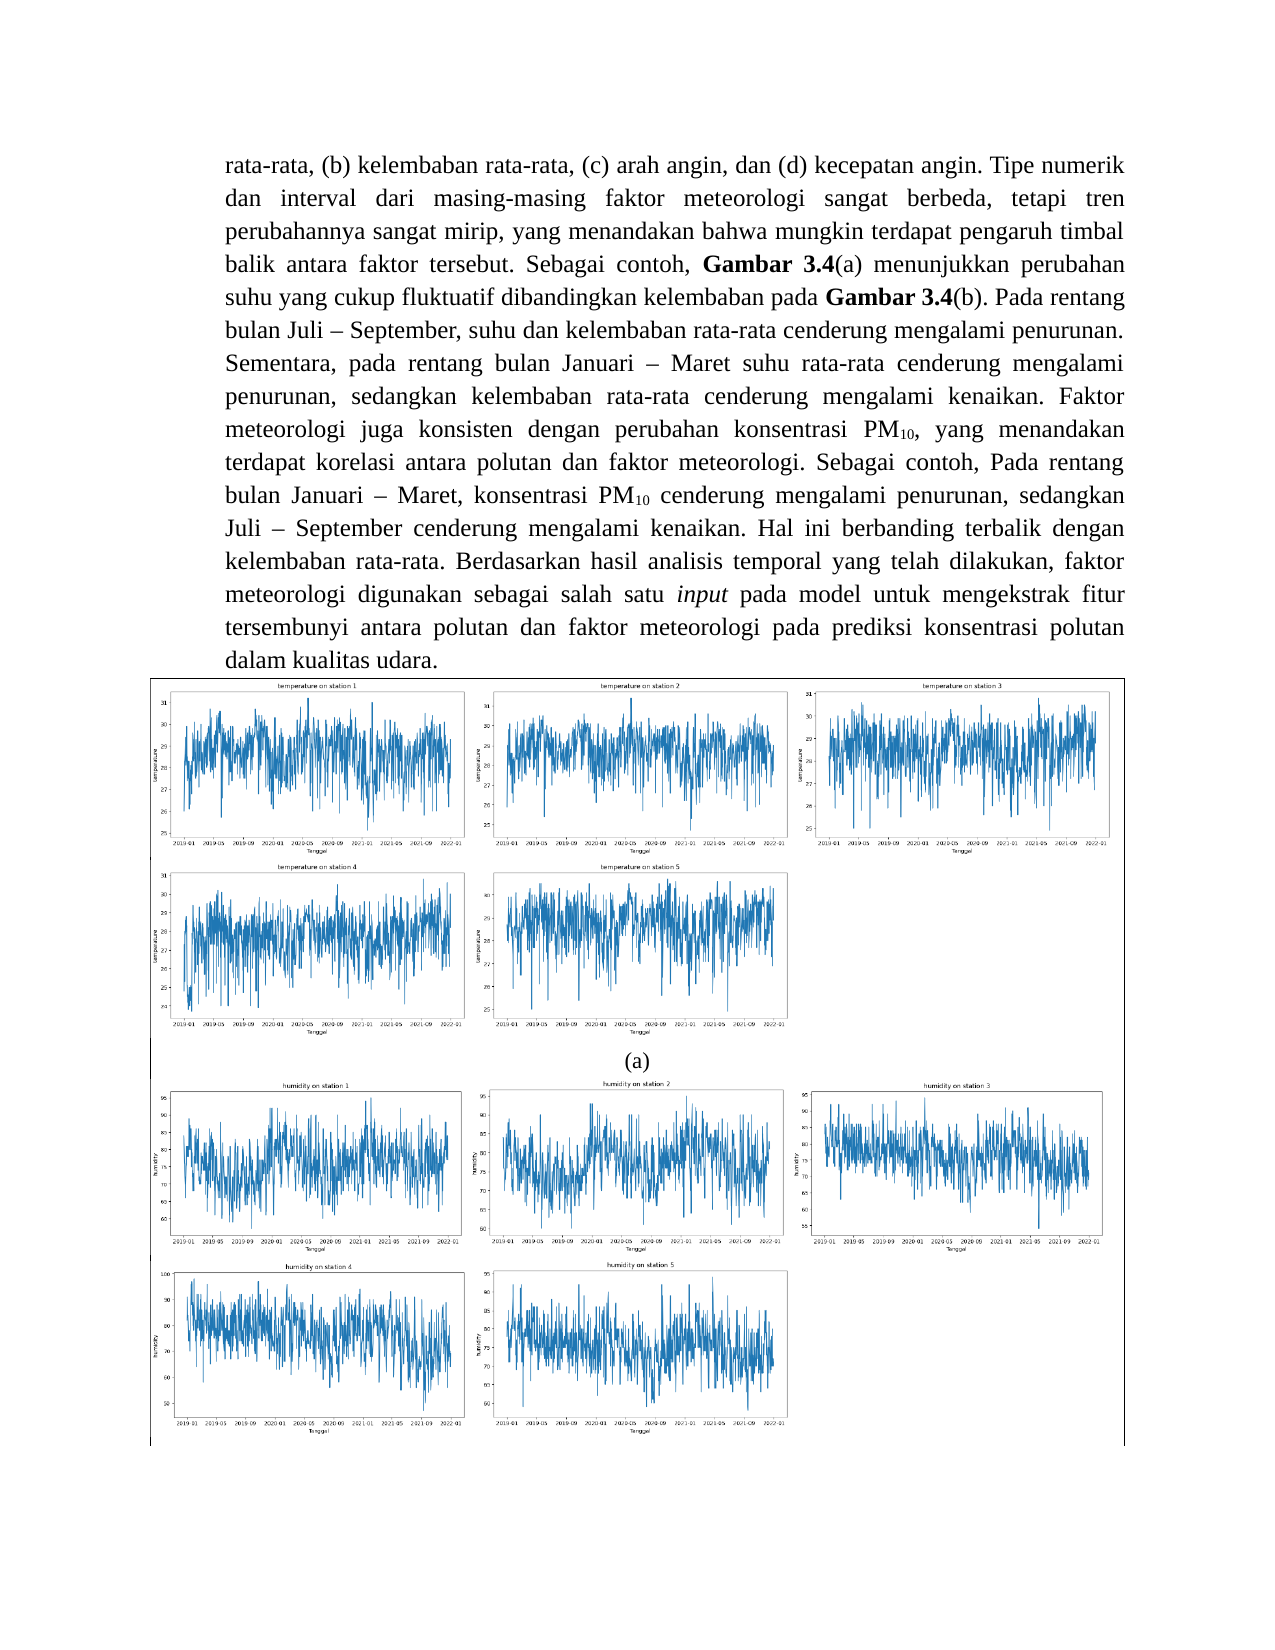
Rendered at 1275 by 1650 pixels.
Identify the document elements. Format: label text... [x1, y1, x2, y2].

table_header [151, 679, 1124, 1047]
picture [472, 679, 789, 857]
picture [150, 679, 467, 857]
picture [472, 1259, 789, 1437]
picture [794, 679, 1112, 857]
picture [468, 1077, 786, 1255]
picture [150, 1079, 464, 1255]
picture [791, 1079, 1105, 1255]
picture [150, 1261, 467, 1437]
picture [472, 860, 789, 1038]
table_cell (a) [151, 1048, 1124, 1078]
picture [150, 860, 467, 1038]
table_cell [151, 1078, 1124, 1446]
